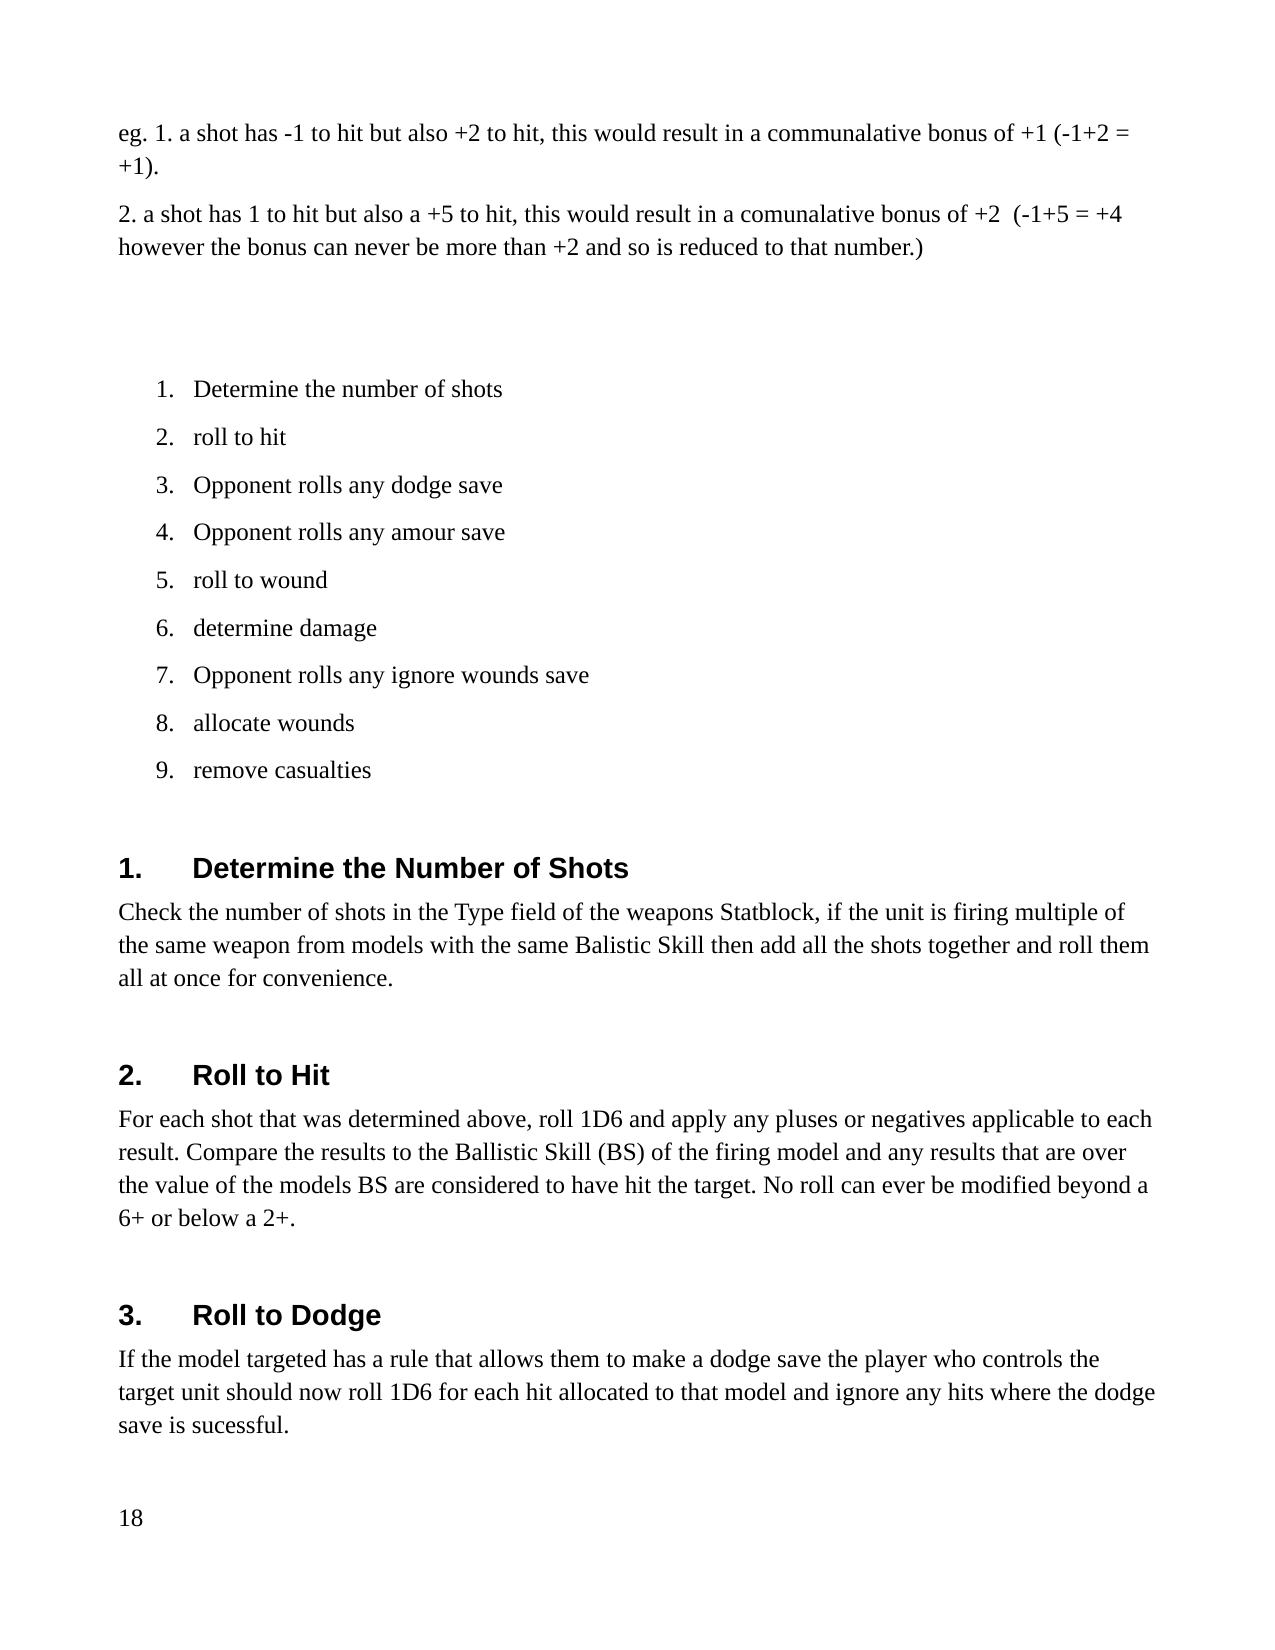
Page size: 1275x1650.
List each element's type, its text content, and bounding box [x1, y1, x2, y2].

text If the model targeted has a rule that allows them to make a dodge save the player who controls the target unit should now roll 1D6 for each hit allocated to that model and ignore any hits where the dodge save is sucessful. [118, 1344, 1157, 1439]
list roll to hit [156, 422, 1157, 451]
text 2. a shot has 1 to hit but also a +5 to hit, this would result in a comunalative bonus of +2 (-1+5 = +4 however the bonus can never be more than +2 and so is reduced to that number.) [118, 199, 1157, 261]
list Opponent rolls any ignore wounds save [156, 660, 1157, 689]
list Opponent rolls any amour save [156, 517, 1157, 546]
subtitle Roll to Dodge [118, 1298, 1157, 1332]
text For each shot that was determined above, roll 1D6 and apply any pluses or negatives applicable to each result. Compare the results to the Ballistic Skill (BS) of the firing model and any results that are over the value of the models BS are considered to have hit the target. No roll can ever be modified beyond a 6+ or below a 2+. [118, 1104, 1157, 1232]
list determine damage [156, 613, 1157, 641]
list remove casualties [156, 755, 1157, 784]
list allocate wounds [156, 708, 1157, 737]
list roll to wound [156, 565, 1157, 594]
text eg. 1. a shot has -1 to hit but also +2 to hit, this would result in a communalative bonus of +1 (-1+2 = +1). [118, 118, 1157, 180]
subtitle Roll to Hit [118, 1058, 1157, 1091]
list Opponent rolls any dodge save [156, 470, 1157, 498]
list Determine the number of shots [156, 374, 1157, 403]
text Check the number of shots in the Type field of the weapons Statblock, if the unit is firing multiple of the same weapon from models with the same Balistic Skill then add all the shots together and roll them all at once for convenience. [118, 897, 1157, 991]
subtitle Determine the Number of Shots [118, 851, 1157, 884]
